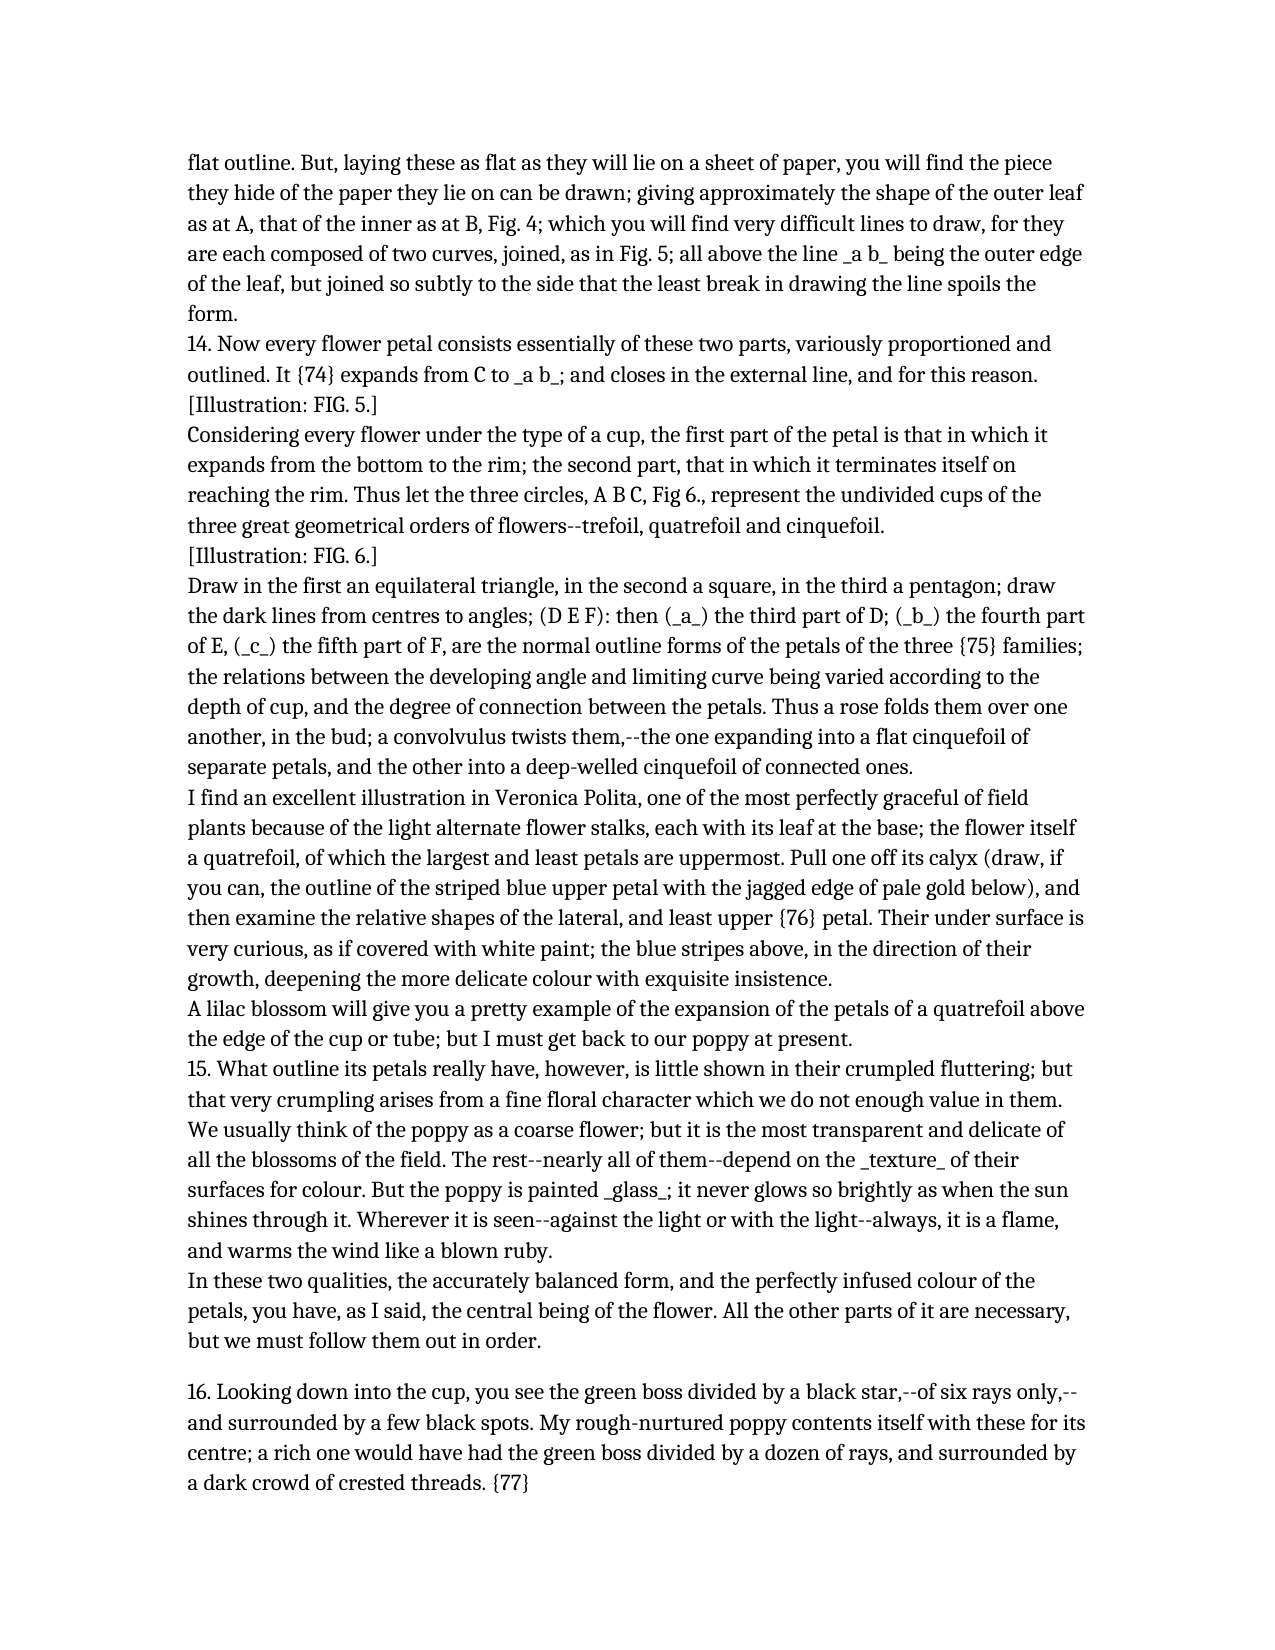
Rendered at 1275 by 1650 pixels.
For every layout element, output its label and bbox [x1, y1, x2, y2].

text [187, 1379, 1087, 1496]
text [187, 150, 1087, 1354]
